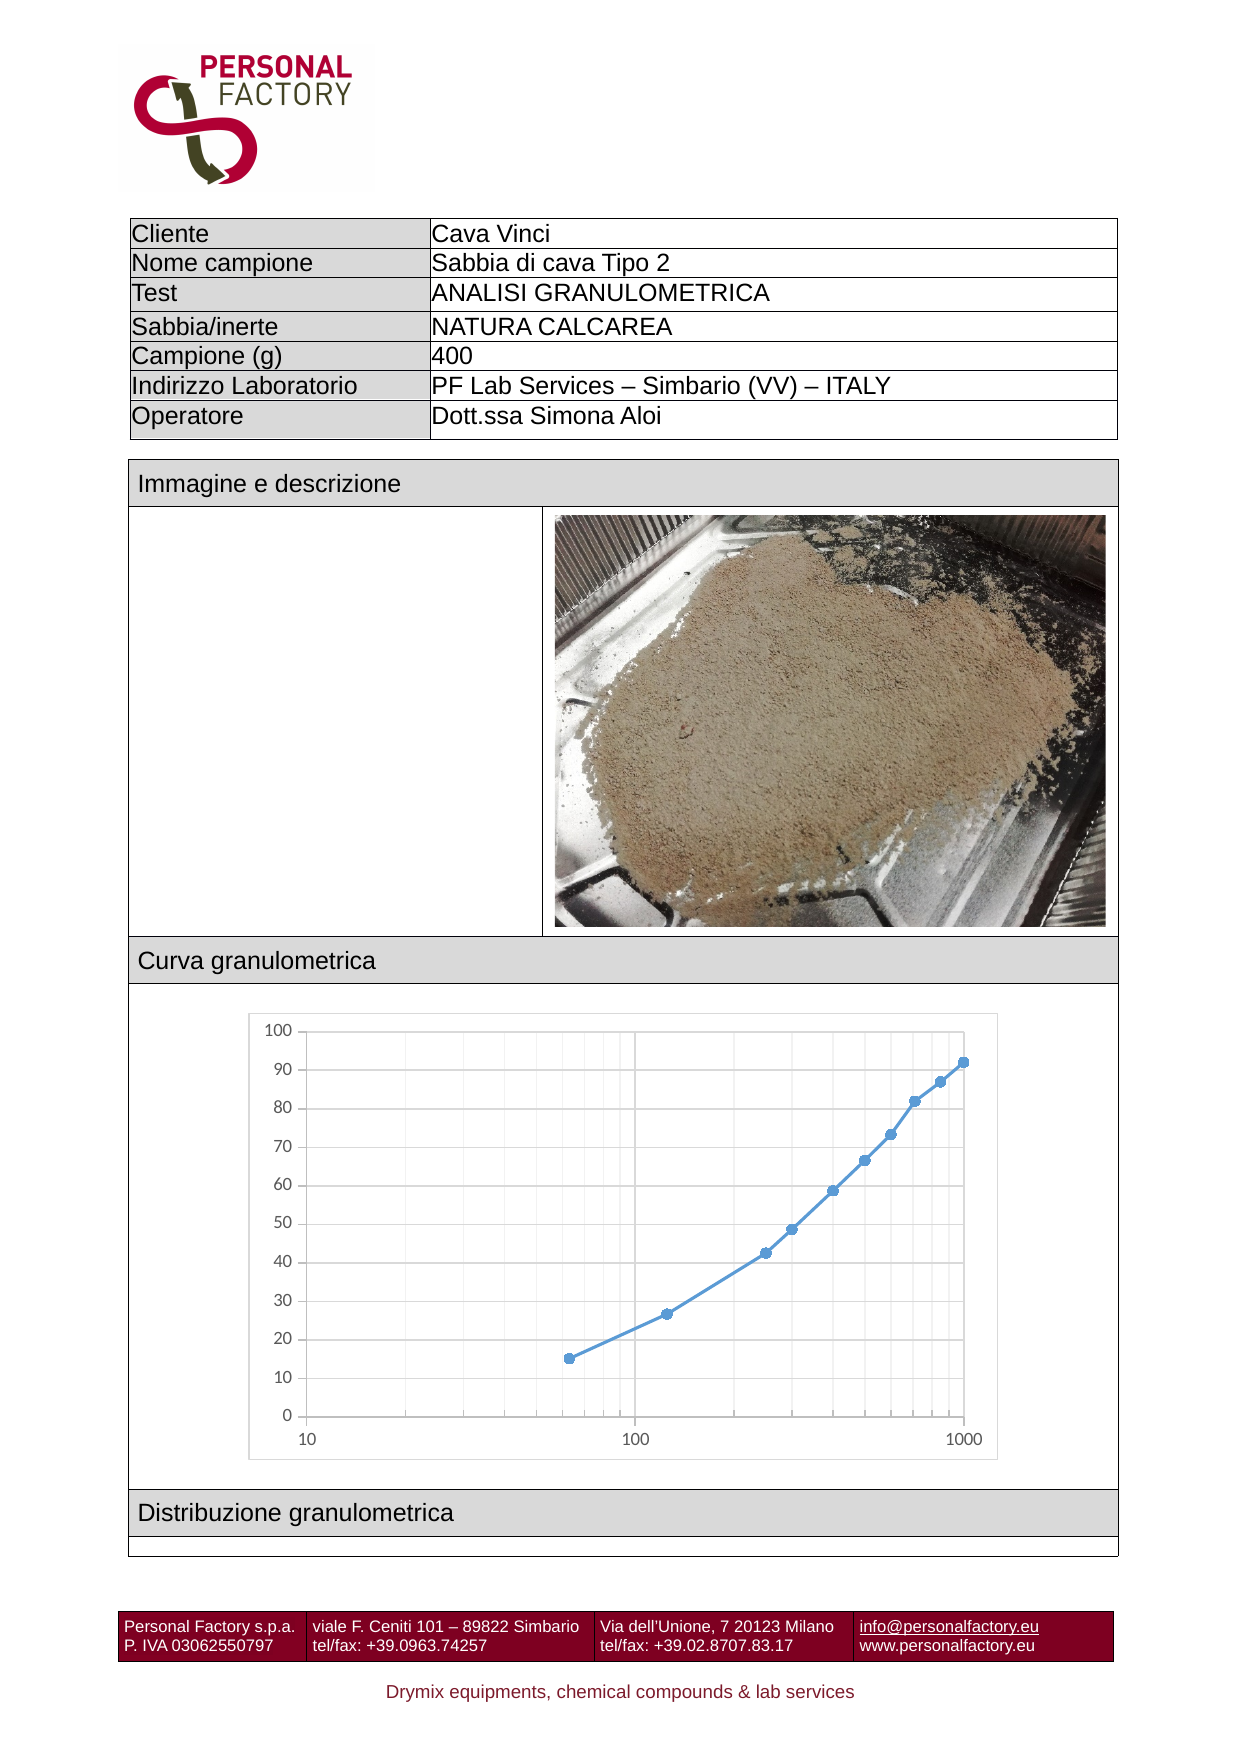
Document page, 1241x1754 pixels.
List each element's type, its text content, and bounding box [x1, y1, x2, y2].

table_cell Test [131, 278, 430, 311]
table_cell [543, 507, 1118, 936]
table_cell Operatore [131, 401, 430, 438]
table_cell ANALISI GRANULOMETRICA [431, 278, 1117, 311]
table_cell Dott.ssa Simona Aloi [431, 401, 1117, 438]
table_cell Campione (g) [131, 342, 430, 370]
table_cell Distribuzione granulometrica [129, 1490, 1118, 1536]
table_cell Indirizzo Laboratorio [131, 371, 430, 399]
picture [554, 515, 1106, 927]
table_cell PF Lab Services – Simbario (VV) – ITALY [431, 371, 1117, 399]
table_cell Nome campione [131, 249, 430, 277]
table_header Immagine e descrizione [129, 460, 1118, 506]
table_cell Sabbia/inerte [131, 312, 430, 341]
table_cell [129, 507, 542, 936]
table_cell [129, 1537, 1118, 1556]
table_cell NATURA CALCAREA [431, 312, 1117, 341]
table_cell Curva granulometrica [129, 937, 1118, 983]
table_cell 400 [431, 342, 1117, 370]
table_cell Sabbia di cava Tipo 2 [431, 249, 1117, 277]
picture [118, 44, 376, 192]
table_header Cliente [131, 219, 430, 248]
table_cell [129, 984, 1118, 1489]
table_header Cava Vinci [431, 219, 1117, 248]
